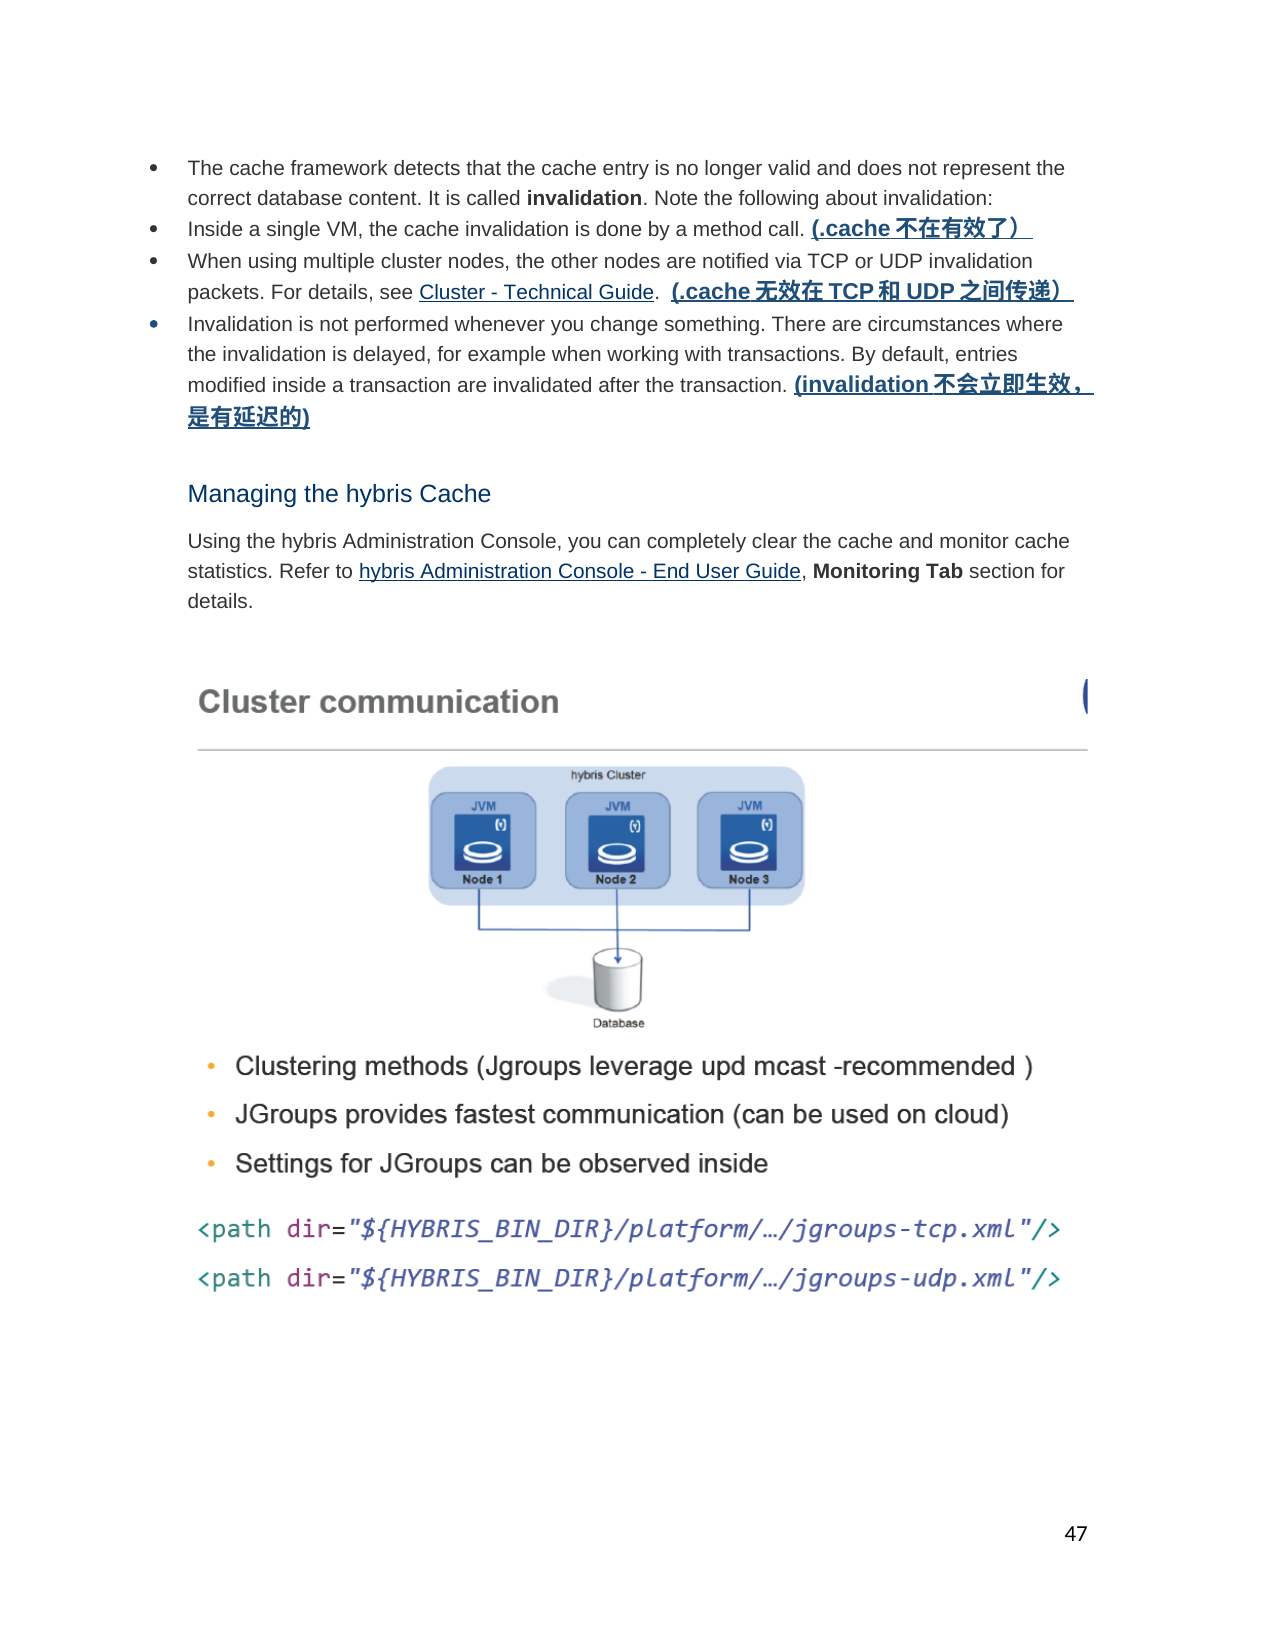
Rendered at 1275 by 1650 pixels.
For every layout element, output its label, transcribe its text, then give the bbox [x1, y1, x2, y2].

list When using multiple cluster nodes, the other nodes are notified via TCP or UDP invalidation packets. For details, see Cluster - Technical Guide. (.cache无效在TCP和UDP之间传递） [150, 243, 1087, 306]
text Managing the hybris Cache [187, 479, 1087, 507]
list The cache framework detects that the cache entry is no longer valid and does not represent the correct database content. It is called invalidation. Note the following about invalidation: [150, 150, 1087, 209]
list Inside a single VM, the cache invalidation is done by a method call. (.cache不在有效了） [150, 209, 1087, 243]
list Invalidation is not performed whenever you change something. There are circumstances where the invalidation is delayed, for example when working with transactions. By default, entries modified inside a transaction are invalidated after the transaction. (invalidation不会立即生效，是有延迟的) [150, 306, 1087, 432]
text Using the hybris Administration Console, you can completely clear the cache and monitor cache statistics. Refer to hybris Administration Console - End User Guide, Monitoring Tab section for details. [187, 523, 1087, 612]
